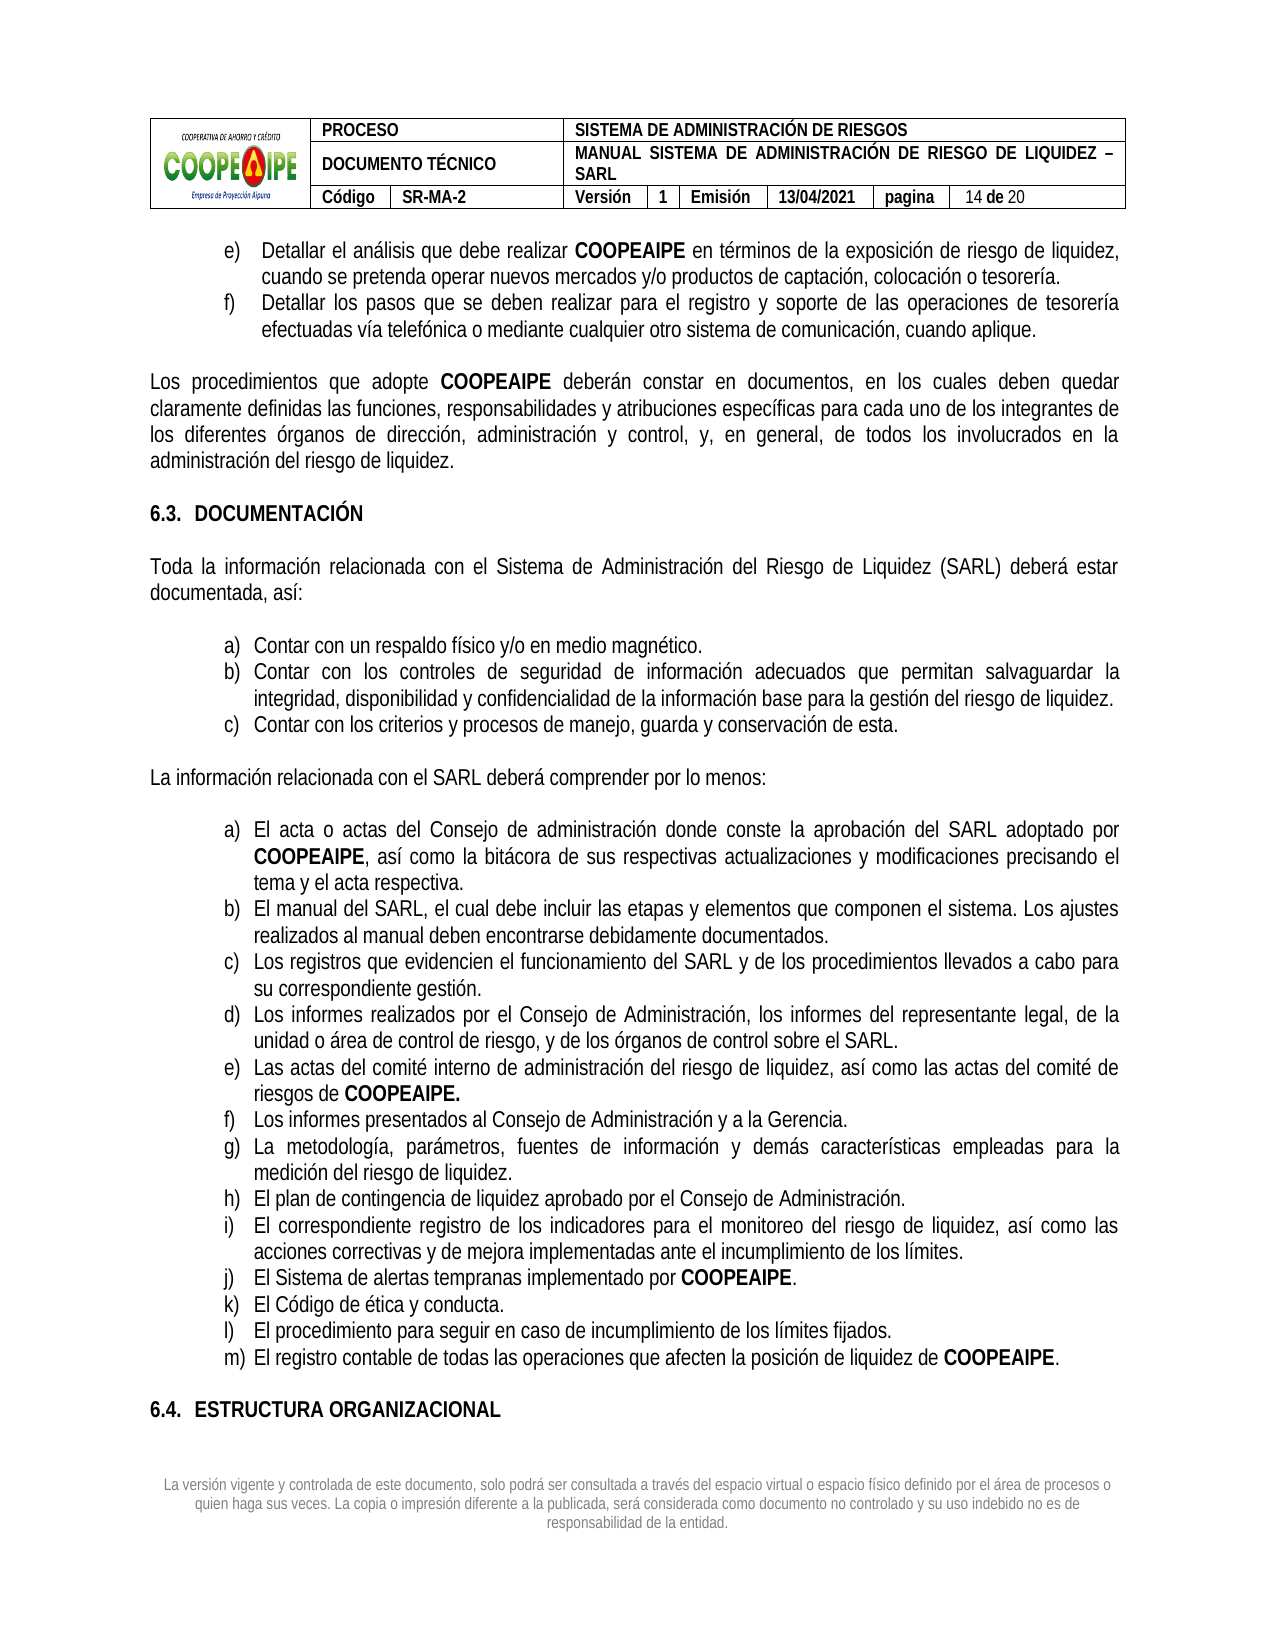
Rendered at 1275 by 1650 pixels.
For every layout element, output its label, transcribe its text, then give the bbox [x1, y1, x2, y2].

list Los informes presentados al Consejo de Administración y a la Gerencia. [224, 1106, 1120, 1133]
list El manual del SARL, el cual debe incluir las etapas y elementos que componen el sistema. Los ajustes realizados al manual deben encontrarse debidamente documentados. [224, 895, 1120, 948]
list Detallar los pasos que se deben realizar para el registro y soporte de las operaciones de tesorería efectuadas vía telefónica o mediante cualquier otro sistema de comunicación, cuando aplique. [224, 289, 1120, 342]
list Las actas del comité interno de administración del riesgo de liquidez, así como las actas del comité de riesgos de COOPEAIPE. [224, 1053, 1120, 1106]
list DOCUMENTACIÓN [150, 500, 1123, 526]
list El acta o actas del Consejo de administración donde conste la aprobación del SARL adoptado por COOPEAIPE, así como la bitácora de sus respectivas actualizaciones y modificaciones precisando el tema y el acta respectiva. [224, 816, 1120, 895]
list ESTRUCTURA ORGANIZACIONAL [150, 1396, 1123, 1422]
list Detallar el análisis que debe realizar COOPEAIPE en términos de la exposición de riesgo de liquidez, cuando se pretenda operar nuevos mercados y/o productos de captación, colocación o tesorería. [224, 237, 1120, 289]
list La metodología, parámetros, fuentes de información y demás características empleadas para la medición del riesgo de liquidez. [224, 1133, 1120, 1185]
list Contar con un respaldo físico y/o en medio magnético. [224, 632, 1120, 658]
list El correspondiente registro de los indicadores para el monitoreo del riesgo de liquidez, así como las acciones correctivas y de mejora implementadas ante el incumplimiento de los límites. [224, 1212, 1120, 1264]
text Los procedimientos que adopte COOPEAIPE deberán constar en documentos, en los cuales deben quedar claramente definidas las funciones, responsabilidades y atribuciones específicas para cada uno de los integrantes de los diferentes órganos de dirección, administración y control, y, en general, de todos los involucrados en la administración del riesgo de liquidez. [150, 368, 1120, 474]
text La información relacionada con el SARL deberá comprender por lo menos: [150, 764, 1120, 790]
list Los registros que evidencien el funcionamiento del SARL y de los procedimientos llevados a cabo para su correspondiente gestión. [224, 948, 1120, 1001]
list Contar con los controles de seguridad de información adecuados que permitan salvaguardar la integridad, disponibilidad y confidencialidad de la información base para la gestión del riesgo de liquidez. [224, 658, 1120, 711]
list Contar con los criterios y procesos de manejo, guarda y conservación de esta. [224, 711, 1120, 737]
text Toda la información relacionada con el Sistema de Administración del Riesgo de Liquidez (SARL) deberá estar documentada, así: [150, 553, 1120, 606]
picture [161, 123, 299, 204]
list El procedimiento para seguir en caso de incumplimiento de los límites fijados. [224, 1317, 1120, 1343]
list Los informes realizados por el Consejo de Administración, los informes del representante legal, de la unidad o área de control de riesgo, y de los órganos de control sobre el SARL. [224, 1001, 1120, 1053]
list El Código de ética y conducta. [224, 1291, 1120, 1317]
list El registro contable de todas las operaciones que afecten la posición de liquidez de COOPEAIPE. [224, 1343, 1120, 1370]
list El plan de contingencia de liquidez aprobado por el Consejo de Administración. [224, 1185, 1120, 1212]
list El Sistema de alertas tempranas implementado por COOPEAIPE. [224, 1264, 1120, 1291]
